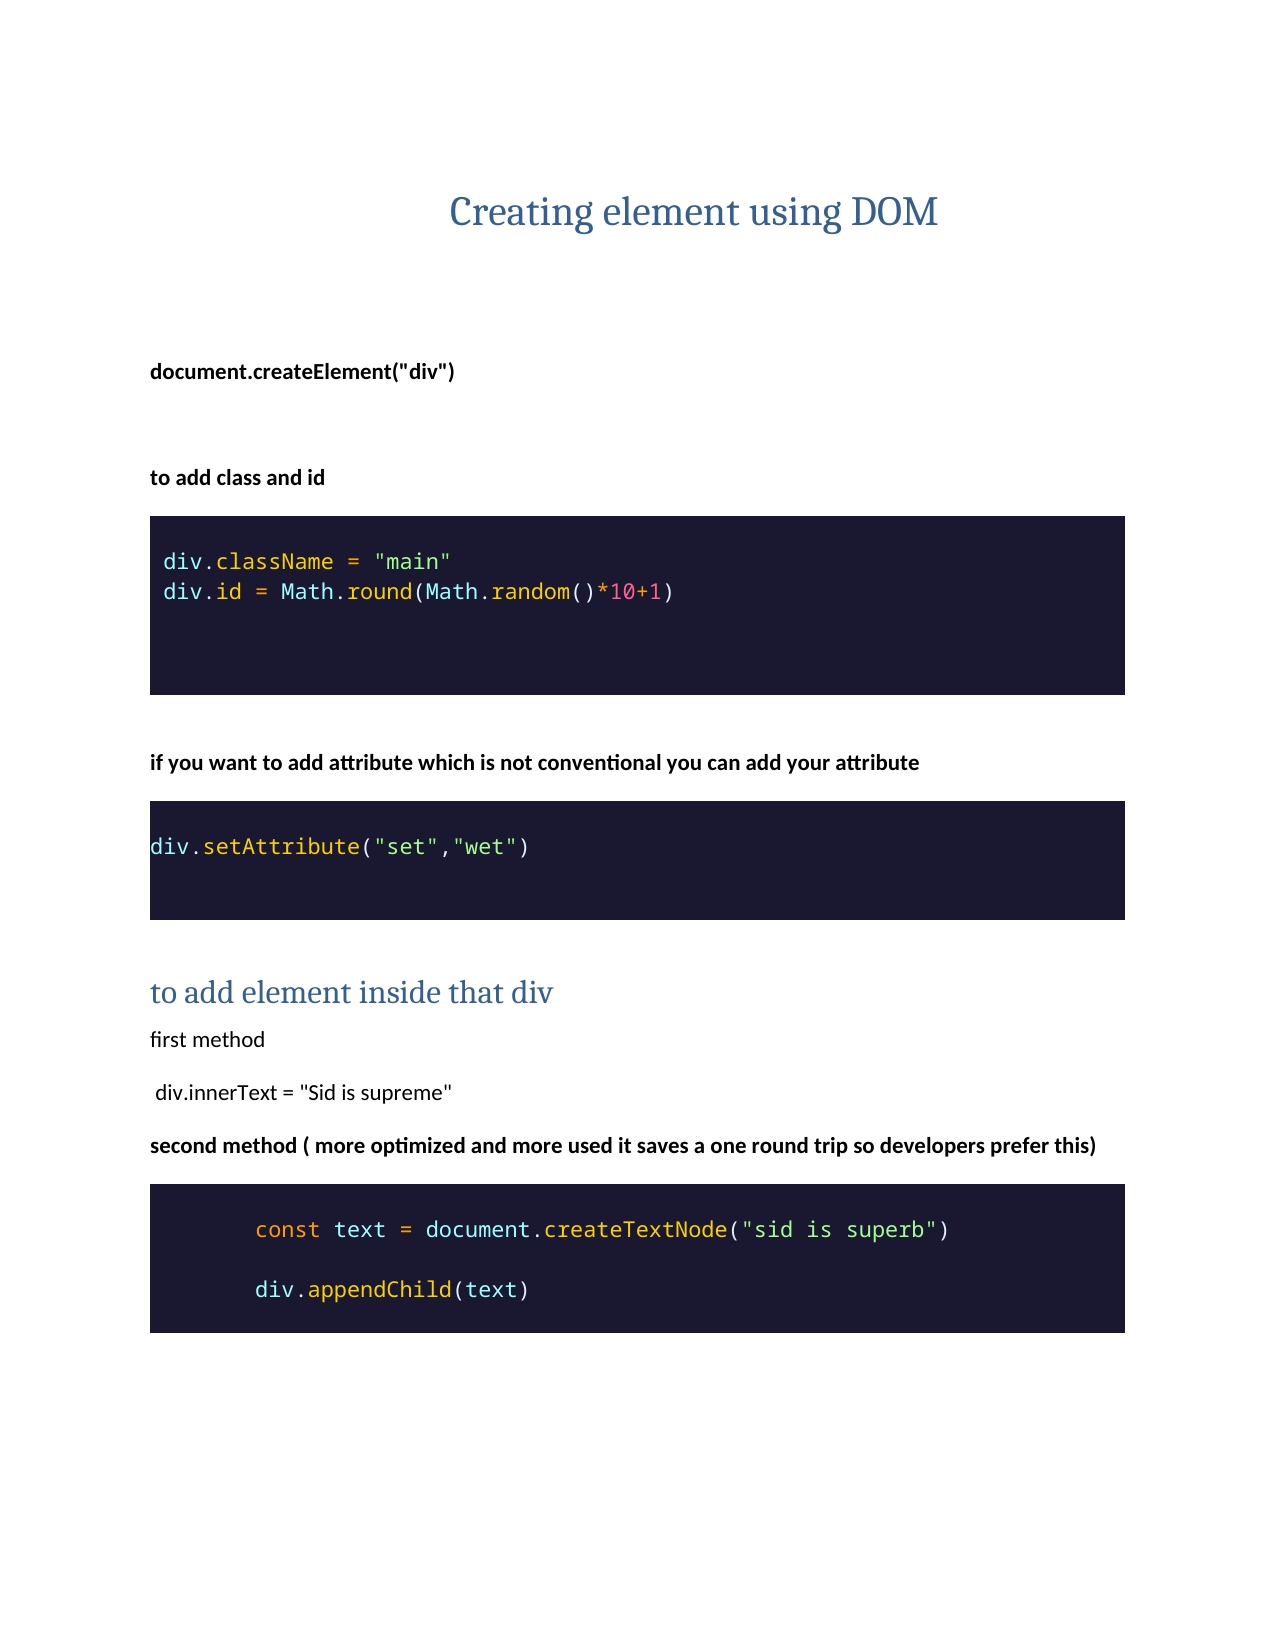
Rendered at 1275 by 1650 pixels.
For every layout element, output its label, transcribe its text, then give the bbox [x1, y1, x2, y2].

subtitle Creating element using DOM [150, 187, 1125, 235]
text const text = document.createTextNode("sid is superb") [150, 1214, 1125, 1244]
text if you want to add attribute which is not conventional you can add your attribute [150, 748, 1125, 776]
text div.innerText = "Sid is supreme" [150, 1078, 1125, 1106]
text to add class and id [150, 463, 1125, 491]
text div.id = Math.round(Math.random()*10+1) [150, 576, 1125, 605]
text div.className = "main" [150, 546, 1125, 576]
text div.appendChild(text) [150, 1274, 1125, 1304]
text first method [150, 1025, 1125, 1053]
text div.setAttribute("set","wet") [150, 831, 1125, 860]
text second method ( more optimized and more used it saves a one round trip so developers prefer this) [150, 1131, 1125, 1159]
text document.createElement("div") [150, 357, 1125, 385]
subtitle to add element inside that div [150, 973, 1125, 1011]
